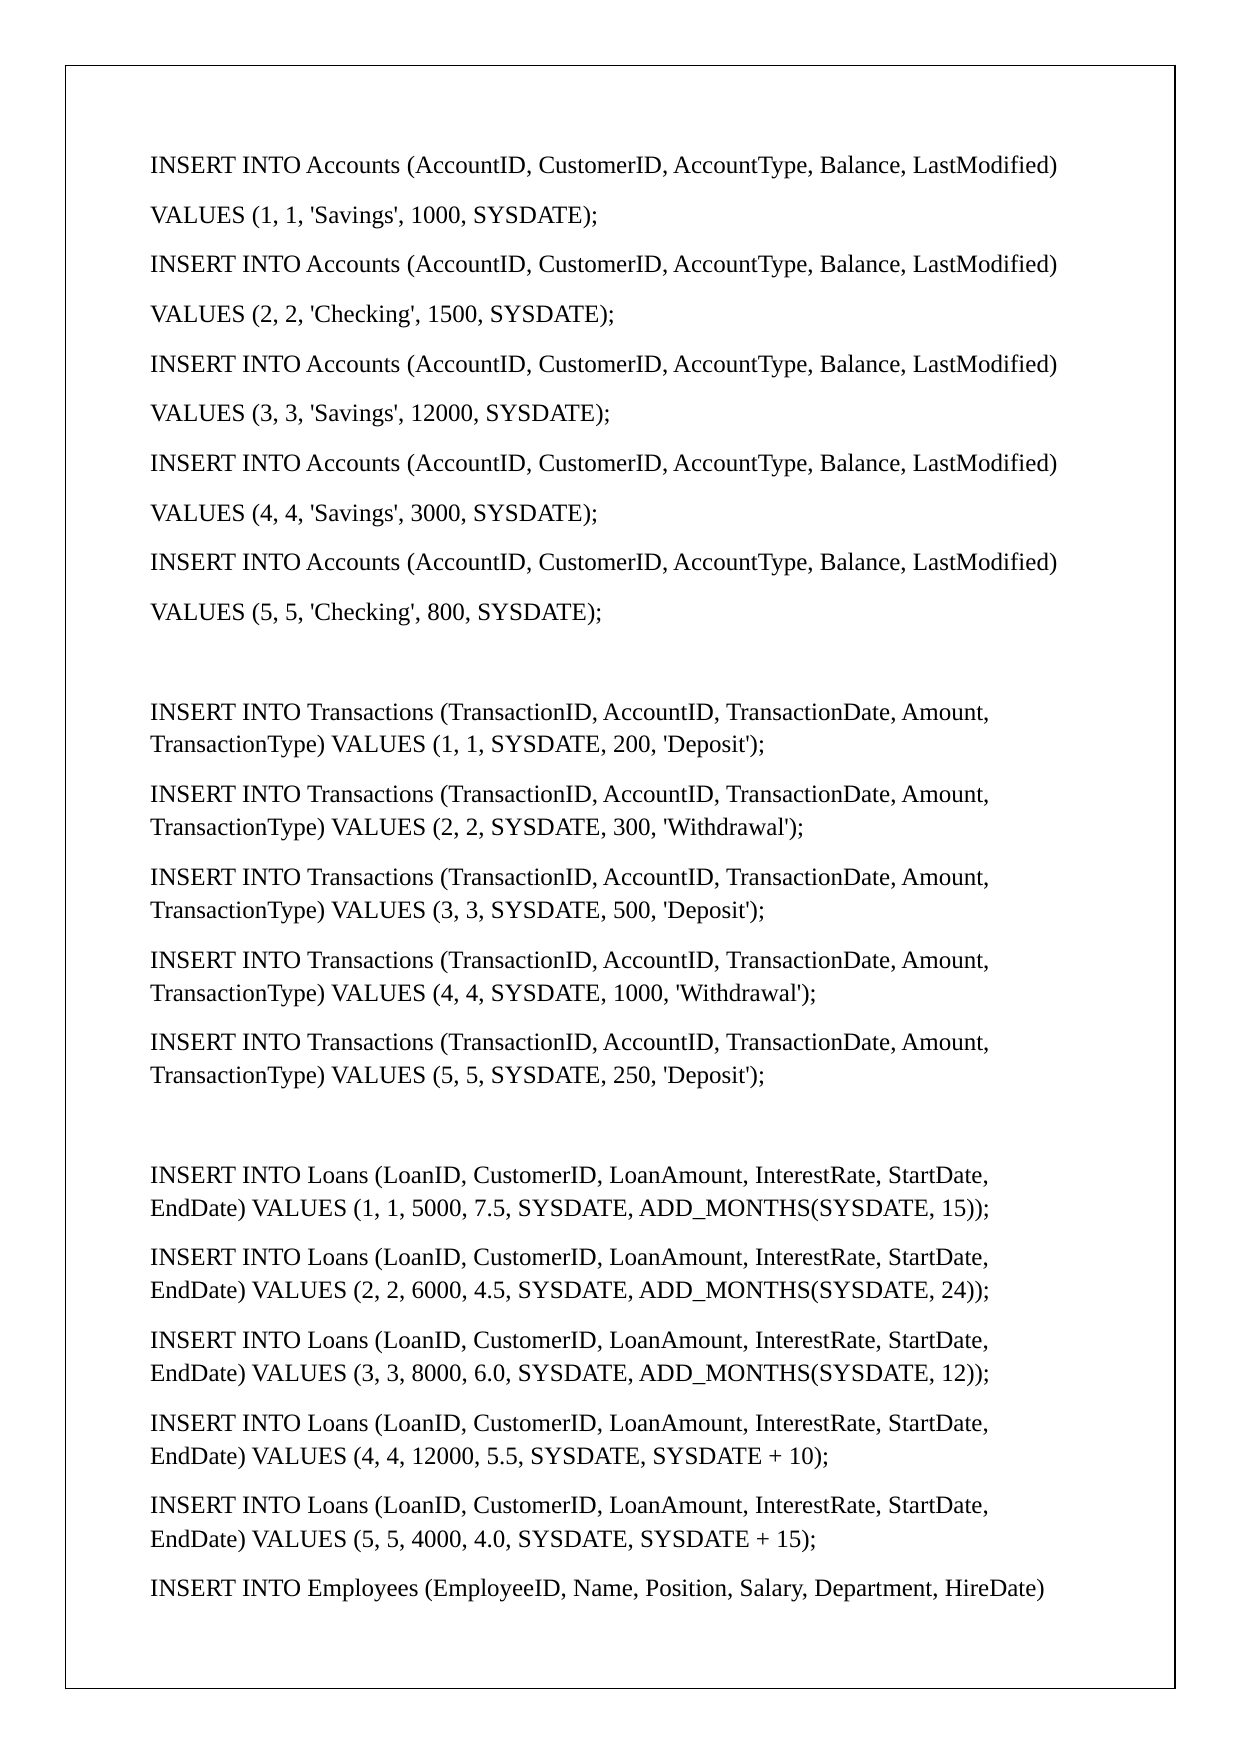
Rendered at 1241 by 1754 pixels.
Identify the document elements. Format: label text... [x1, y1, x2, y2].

text INSERT INTO Loans (LoanID, CustomerID, LoanAmount, InterestRate, StartDate, EndDate) VALUES (1, 1, 5000, 7.5, SYSDATE, ADD_MONTHS(SYSDATE, 15)); [150, 1160, 1090, 1222]
text INSERT INTO Transactions (TransactionID, AccountID, TransactionDate, Amount, TransactionType) VALUES (2, 2, SYSDATE, 300, 'Withdrawal'); [150, 779, 1090, 841]
text INSERT INTO Employees (EmployeeID, Name, Position, Salary, Department, HireDate) [150, 1573, 1090, 1602]
text INSERT INTO Loans (LoanID, CustomerID, LoanAmount, InterestRate, StartDate, EndDate) VALUES (4, 4, 12000, 5.5, SYSDATE, SYSDATE + 10); [150, 1408, 1090, 1470]
text VALUES (3, 3, 'Savings', 12000, SYSDATE); [150, 398, 1090, 427]
text VALUES (5, 5, 'Checking', 800, SYSDATE); [150, 597, 1090, 626]
text INSERT INTO Accounts (AccountID, CustomerID, AccountType, Balance, LastModified) [150, 547, 1090, 576]
text INSERT INTO Transactions (TransactionID, AccountID, TransactionDate, Amount, TransactionType) VALUES (1, 1, SYSDATE, 200, 'Deposit'); [150, 697, 1090, 758]
text VALUES (1, 1, 'Savings', 1000, SYSDATE); [150, 200, 1090, 228]
text INSERT INTO Accounts (AccountID, CustomerID, AccountType, Balance, LastModified) [150, 150, 1090, 179]
text VALUES (4, 4, 'Savings', 3000, SYSDATE); [150, 498, 1090, 527]
text INSERT INTO Accounts (AccountID, CustomerID, AccountType, Balance, LastModified) [150, 349, 1090, 377]
text INSERT INTO Transactions (TransactionID, AccountID, TransactionDate, Amount, TransactionType) VALUES (4, 4, SYSDATE, 1000, 'Withdrawal'); [150, 945, 1090, 1006]
text INSERT INTO Accounts (AccountID, CustomerID, AccountType, Balance, LastModified) [150, 249, 1090, 278]
text INSERT INTO Transactions (TransactionID, AccountID, TransactionDate, Amount, TransactionType) VALUES (3, 3, SYSDATE, 500, 'Deposit'); [150, 862, 1090, 924]
text VALUES (2, 2, 'Checking', 1500, SYSDATE); [150, 299, 1090, 328]
text INSERT INTO Loans (LoanID, CustomerID, LoanAmount, InterestRate, StartDate, EndDate) VALUES (5, 5, 4000, 4.0, SYSDATE, SYSDATE + 15); [150, 1491, 1090, 1552]
text INSERT INTO Loans (LoanID, CustomerID, LoanAmount, InterestRate, StartDate, EndDate) VALUES (3, 3, 8000, 6.0, SYSDATE, ADD_MONTHS(SYSDATE, 12)); [150, 1325, 1090, 1387]
text INSERT INTO Loans (LoanID, CustomerID, LoanAmount, InterestRate, StartDate, EndDate) VALUES (2, 2, 6000, 4.5, SYSDATE, ADD_MONTHS(SYSDATE, 24)); [150, 1242, 1090, 1304]
text INSERT INTO Accounts (AccountID, CustomerID, AccountType, Balance, LastModified) [150, 448, 1090, 477]
text INSERT INTO Transactions (TransactionID, AccountID, TransactionDate, Amount, TransactionType) VALUES (5, 5, SYSDATE, 250, 'Deposit'); [150, 1027, 1090, 1089]
